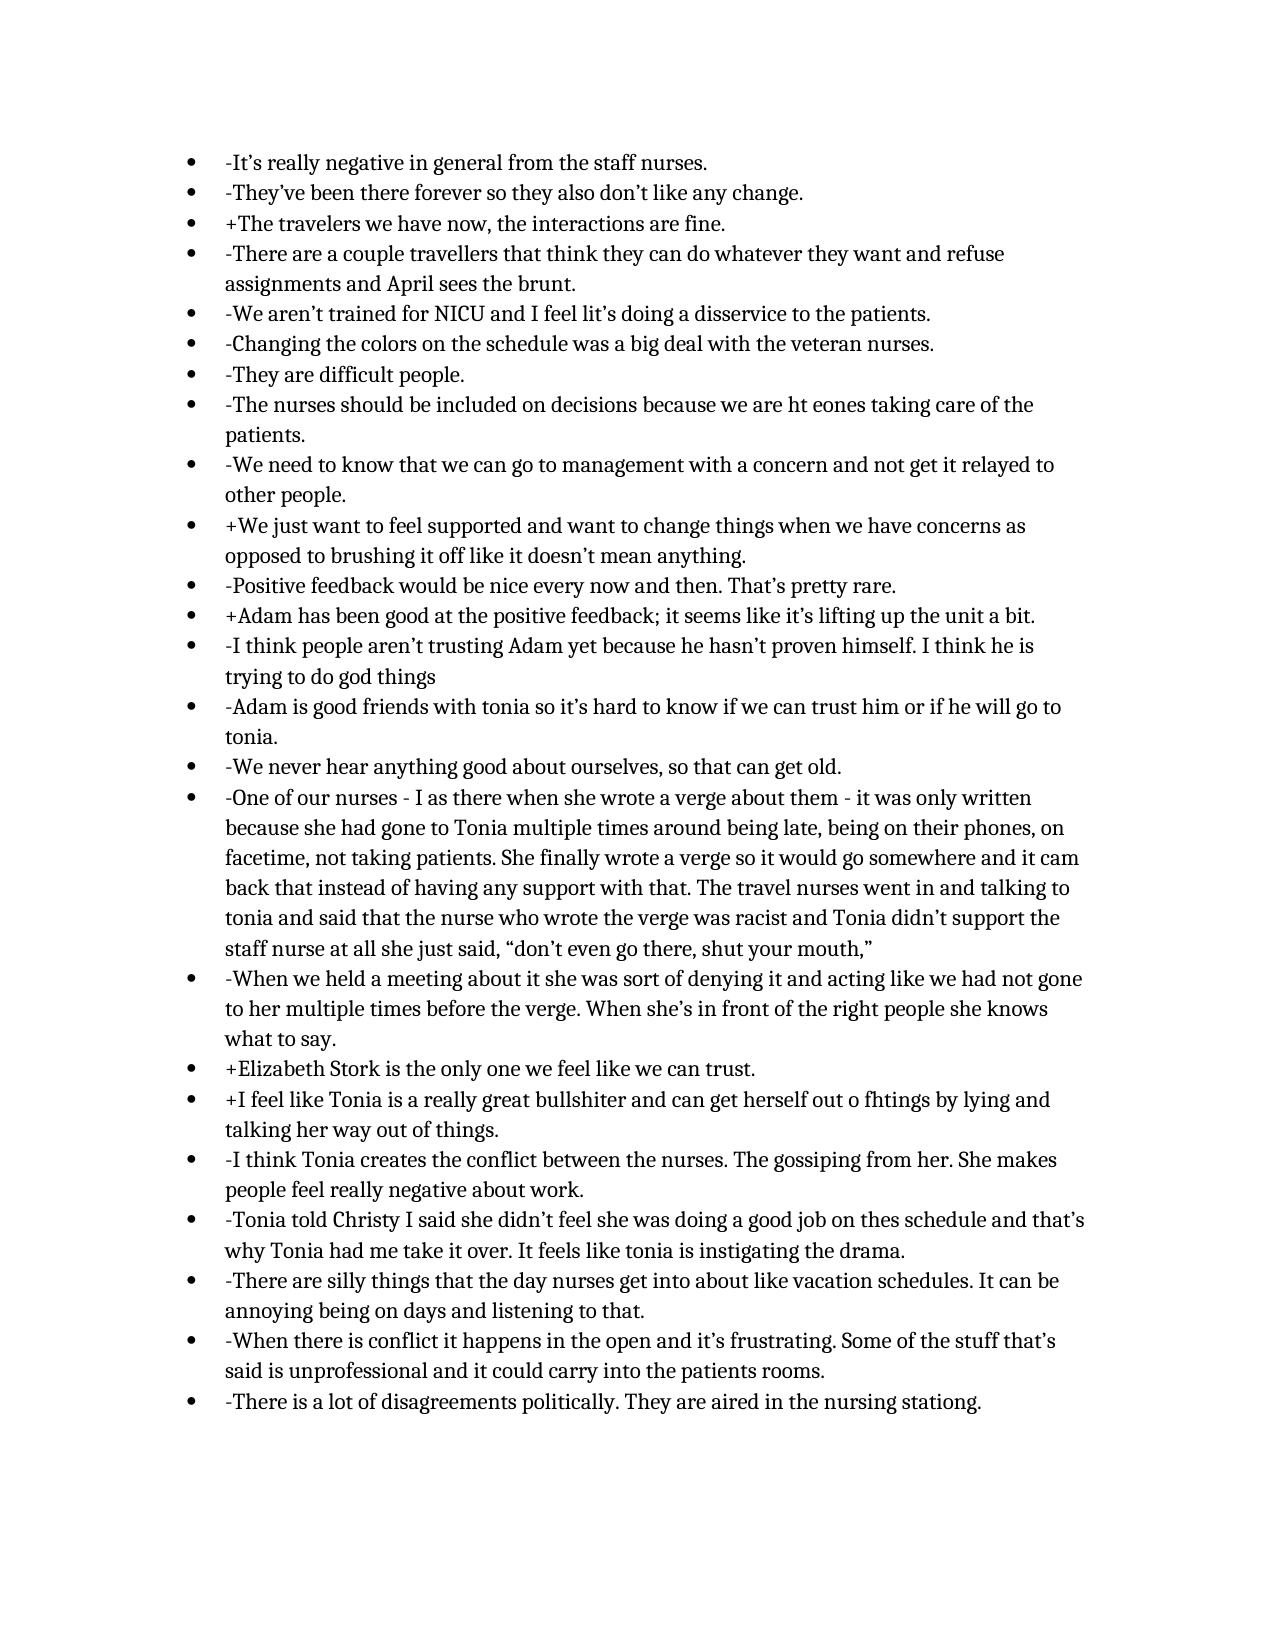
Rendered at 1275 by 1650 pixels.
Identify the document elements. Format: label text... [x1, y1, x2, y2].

list -When there is conflict it happens in the open and it’s frustrating. Some of the stuff that’s said is unprofessional and it could carry into the patients rooms. [187, 1328, 1087, 1385]
list -Adam is good friends with tonia so it’s hard to know if we can trust him or if he will go to tonia. [187, 694, 1087, 750]
list +Elizabeth Stork is the only one we feel like we can trust. [187, 1056, 1087, 1083]
list -I think Tonia creates the conflict between the nurses. The gossiping from her. She makes people feel really negative about work. [187, 1147, 1087, 1203]
list +Adam has been good at the positive feedback; it seems like it’s lifting up the unit a bit. [187, 603, 1087, 629]
list -I think people aren’t trusting Adam yet because he hasn’t proven himself. I think he is trying to do god things [187, 633, 1087, 690]
list +We just want to feel supported and want to change things when we have concerns as opposed to brushing it off like it doesn’t mean anything. [187, 512, 1087, 569]
list +I feel like Tonia is a really great bullshiter and can get herself out o fhtings by lying and talking her way out of things. [187, 1086, 1087, 1143]
list +The travelers we have now, the interactions are fine. [187, 210, 1087, 237]
list -There are a couple travellers that think they can do whatever they want and refuse assignments and April sees the brunt. [187, 241, 1087, 297]
list -They are difficult people. [187, 361, 1087, 388]
list -The nurses should be included on decisions because we are ht eones taking care of the patients. [187, 392, 1087, 448]
list -One of our nurses - I as there when she wrote a verge about them - it was only written because she had gone to Tonia multiple times around being late, being on their phones, on facetime, not taking patients. She finally wrote a verge so it would go somewhere and it cam back that instead of having any support with that. The travel nurses went in and talking to tonia and said that the nurse who wrote the verge was racist and Tonia didn’t support the staff nurse at all she just said, “don’t even go there, shut your mouth,” [187, 784, 1087, 962]
list -There are silly things that the day nurses get into about like vacation schedules. It can be annoying being on days and listening to that. [187, 1268, 1087, 1324]
list -We aren’t trained for NICU and I feel lit’s doing a disservice to the patients. [187, 301, 1087, 327]
list -When we held a meeting about it she was sort of denying it and acting like we had not gone to her multiple times before the verge. When she’s in front of the right people she knows what to say. [187, 966, 1087, 1052]
list -We never hear anything good about ourselves, so that can get old. [187, 754, 1087, 781]
list -It’s really negative in general from the staff nurses. [187, 150, 1087, 176]
list -Changing the colors on the schedule was a big deal with the veteran nurses. [187, 331, 1087, 358]
list -We need to know that we can go to management with a concern and not get it relayed to other people. [187, 452, 1087, 509]
list -There is a lot of disagreements politically. They are aired in the nursing stationg. [187, 1388, 1087, 1415]
list -They’ve been there forever so they also don’t like any change. [187, 180, 1087, 207]
list -Tonia told Christy I said she didn’t feel she was doing a good job on thes schedule and that’s why Tonia had me take it over. It feels like tonia is instigating the drama. [187, 1207, 1087, 1264]
list -Positive feedback would be nice every now and then. That’s pretty rare. [187, 573, 1087, 599]
